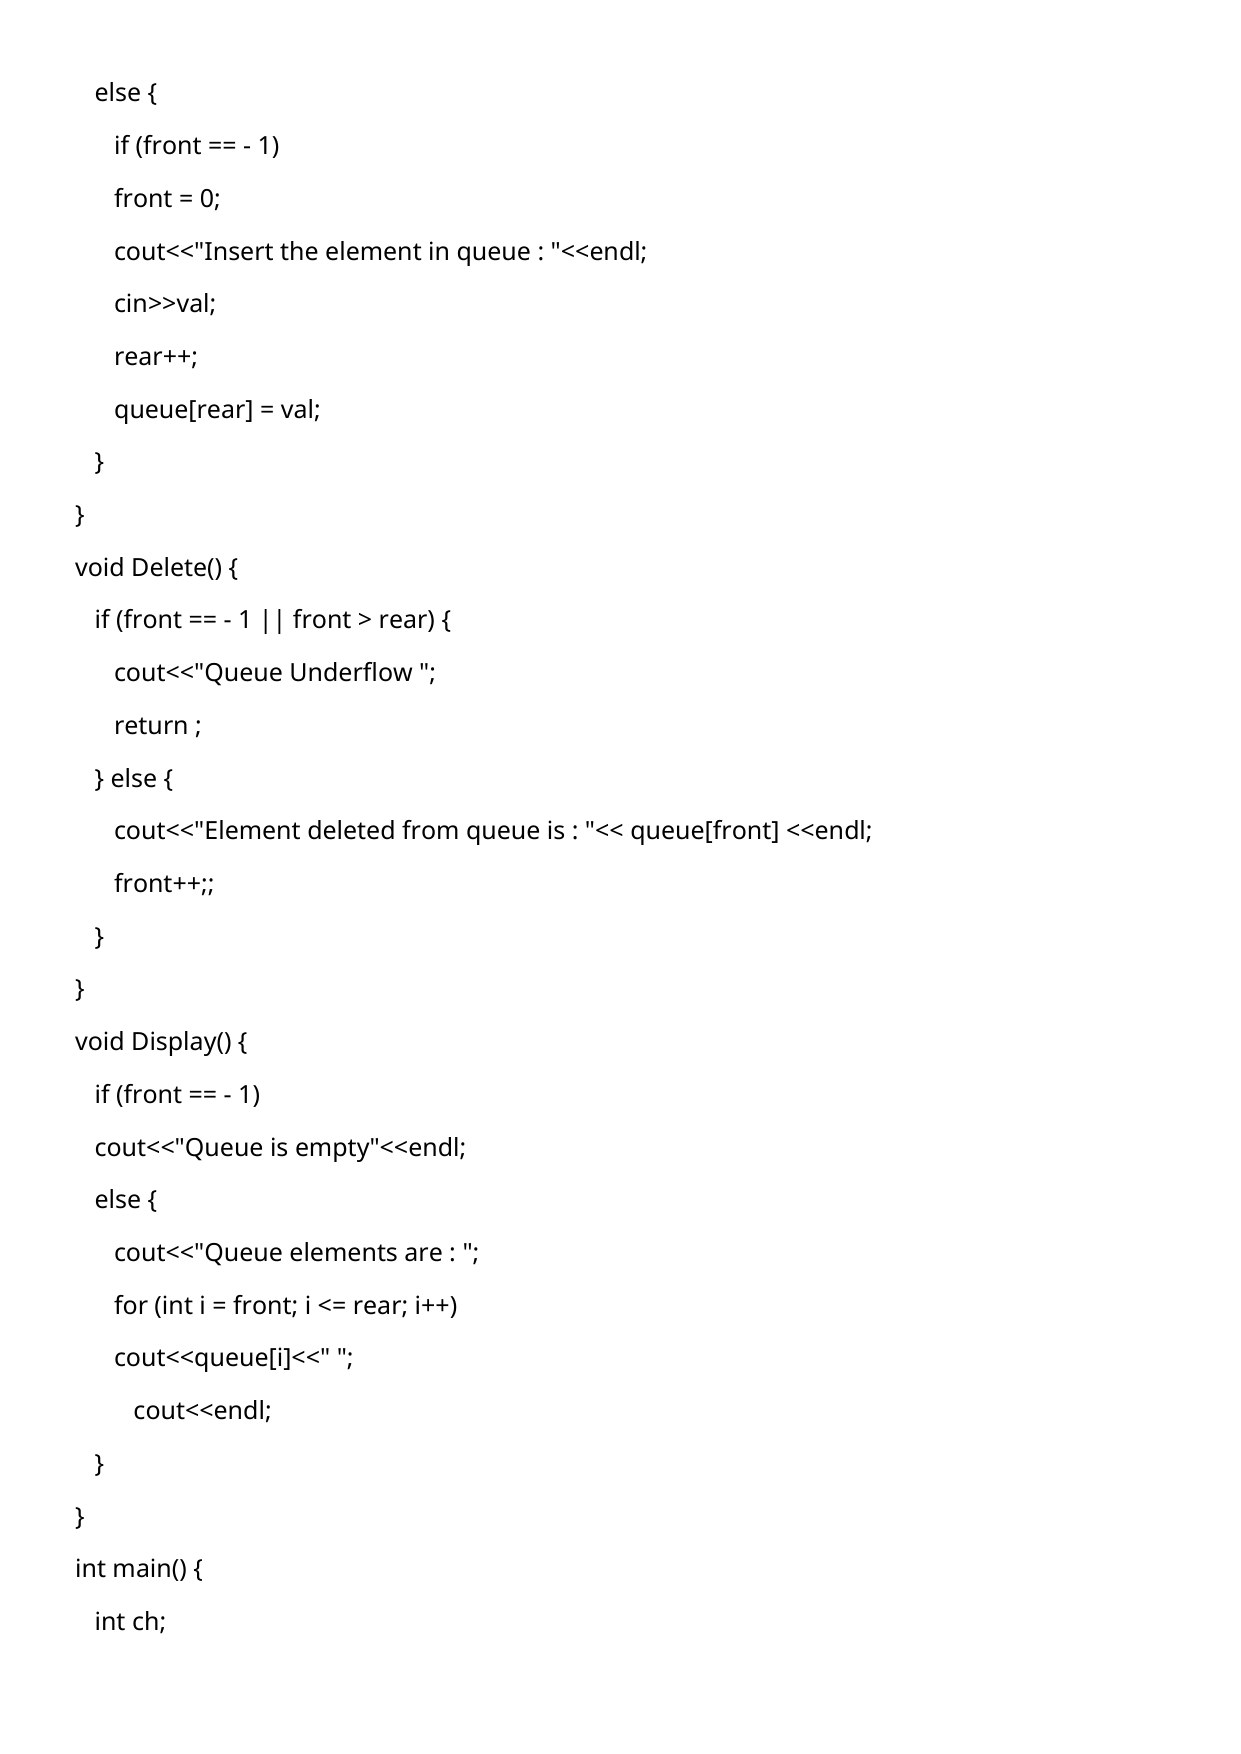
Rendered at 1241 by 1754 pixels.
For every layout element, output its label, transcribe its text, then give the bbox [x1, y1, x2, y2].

text } [75, 918, 1165, 952]
text } [75, 1498, 1165, 1532]
text rear++; [75, 338, 1165, 373]
text cout<<endl; [75, 1393, 1165, 1427]
text cout<<queue[i]<<" "; [75, 1340, 1165, 1374]
text cout<<"Queue elements are : "; [75, 1234, 1165, 1269]
text cout<<"Queue Underflow "; [75, 655, 1165, 689]
text cout<<"Element deleted from queue is : "<< queue[front] <<endl; [75, 813, 1165, 847]
text } [75, 1445, 1165, 1479]
text cout<<"Queue is empty"<<endl; [75, 1129, 1165, 1163]
text void Display() { [75, 1024, 1165, 1058]
text cin>>val; [75, 286, 1165, 320]
text if (front == - 1 || front > rear) { [75, 602, 1165, 636]
text queue[rear] = val; [75, 391, 1165, 425]
text return ; [75, 707, 1165, 742]
text if (front == - 1) [75, 128, 1165, 162]
text int ch; [75, 1603, 1165, 1638]
text for (int i = front; i <= rear; i++) [75, 1287, 1165, 1321]
text } [75, 444, 1165, 478]
text } else { [75, 760, 1165, 794]
text } [75, 971, 1165, 1005]
text void Delete() { [75, 549, 1165, 583]
text cout<<"Insert the element in queue : "<<endl; [75, 233, 1165, 267]
text else { [75, 1182, 1165, 1216]
text else { [75, 75, 1165, 109]
text front++;; [75, 866, 1165, 900]
text if (front == - 1) [75, 1076, 1165, 1111]
text front = 0; [75, 180, 1165, 214]
text } [75, 497, 1165, 531]
text int main() { [75, 1551, 1165, 1585]
